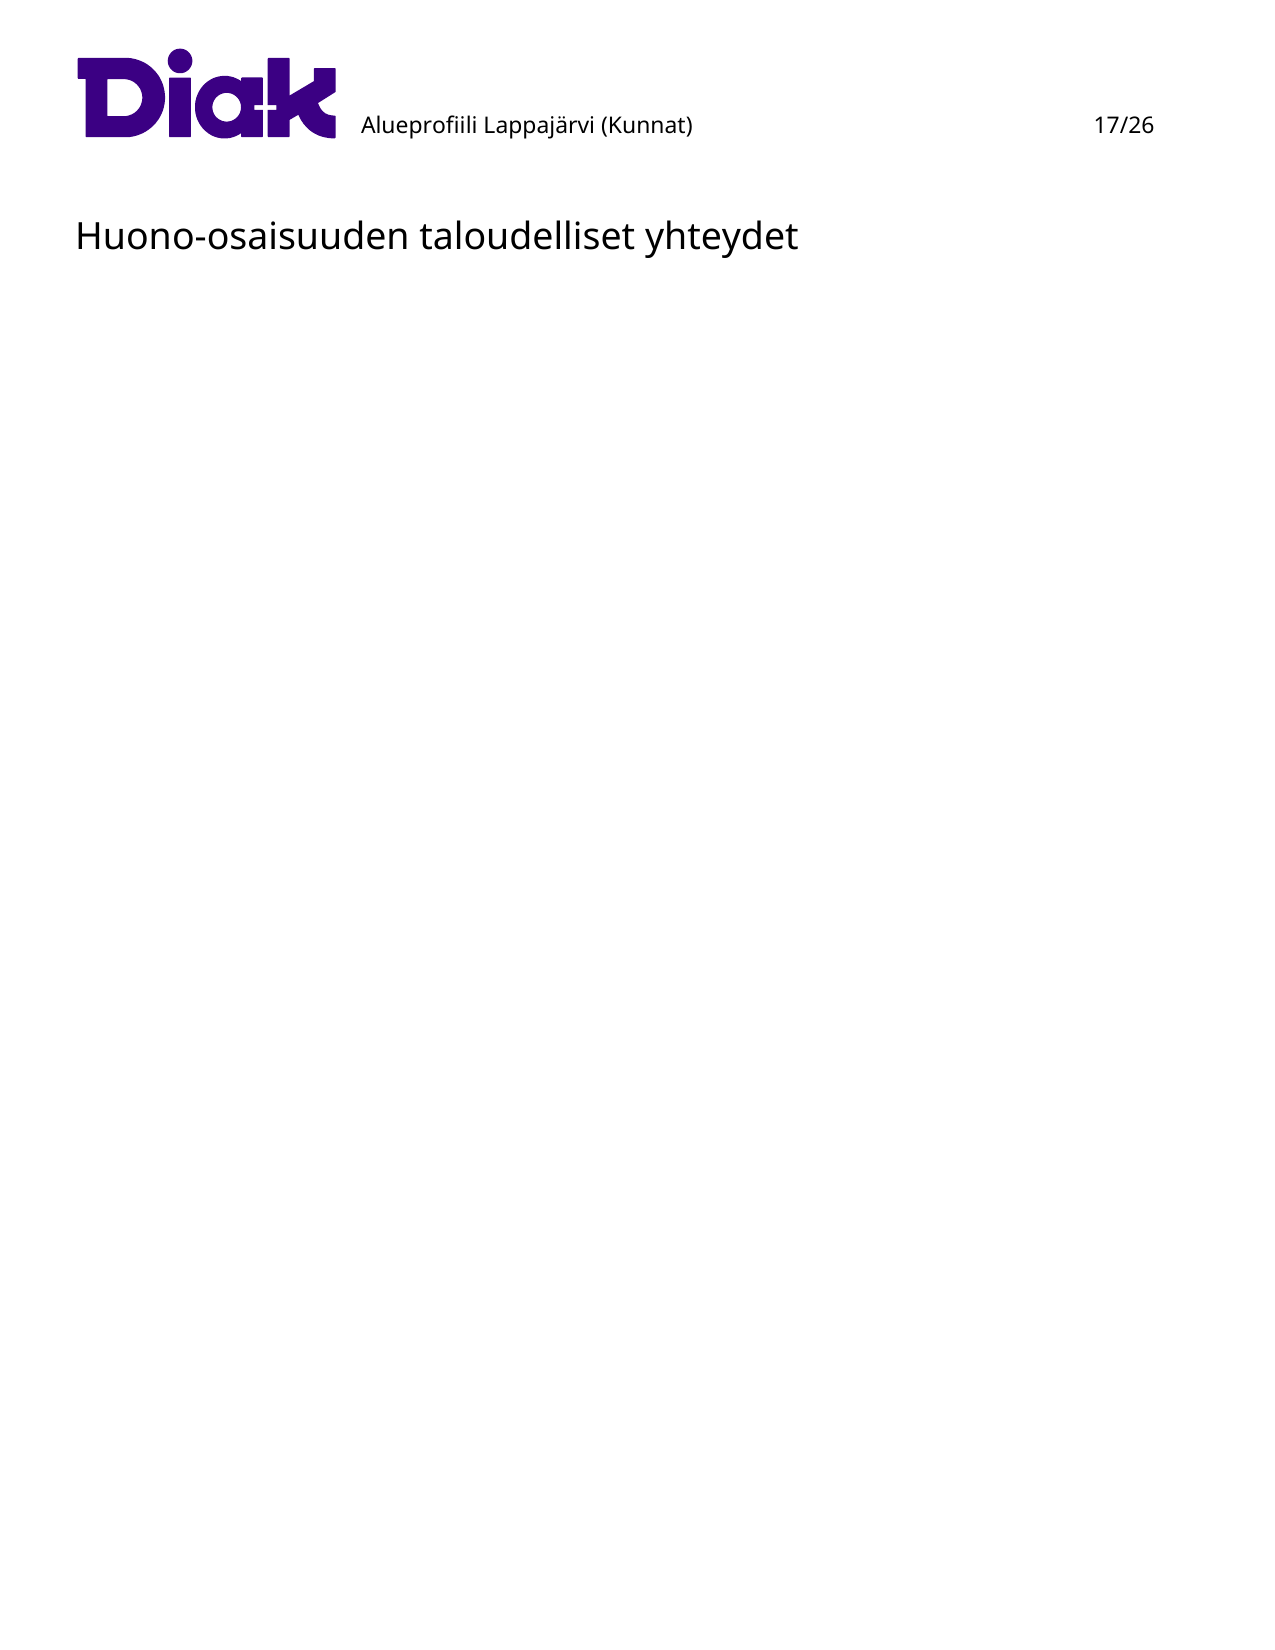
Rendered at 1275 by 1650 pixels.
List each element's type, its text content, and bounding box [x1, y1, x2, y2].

subtitle Huono-osaisuuden taloudelliset yhteydet [75, 209, 1200, 261]
